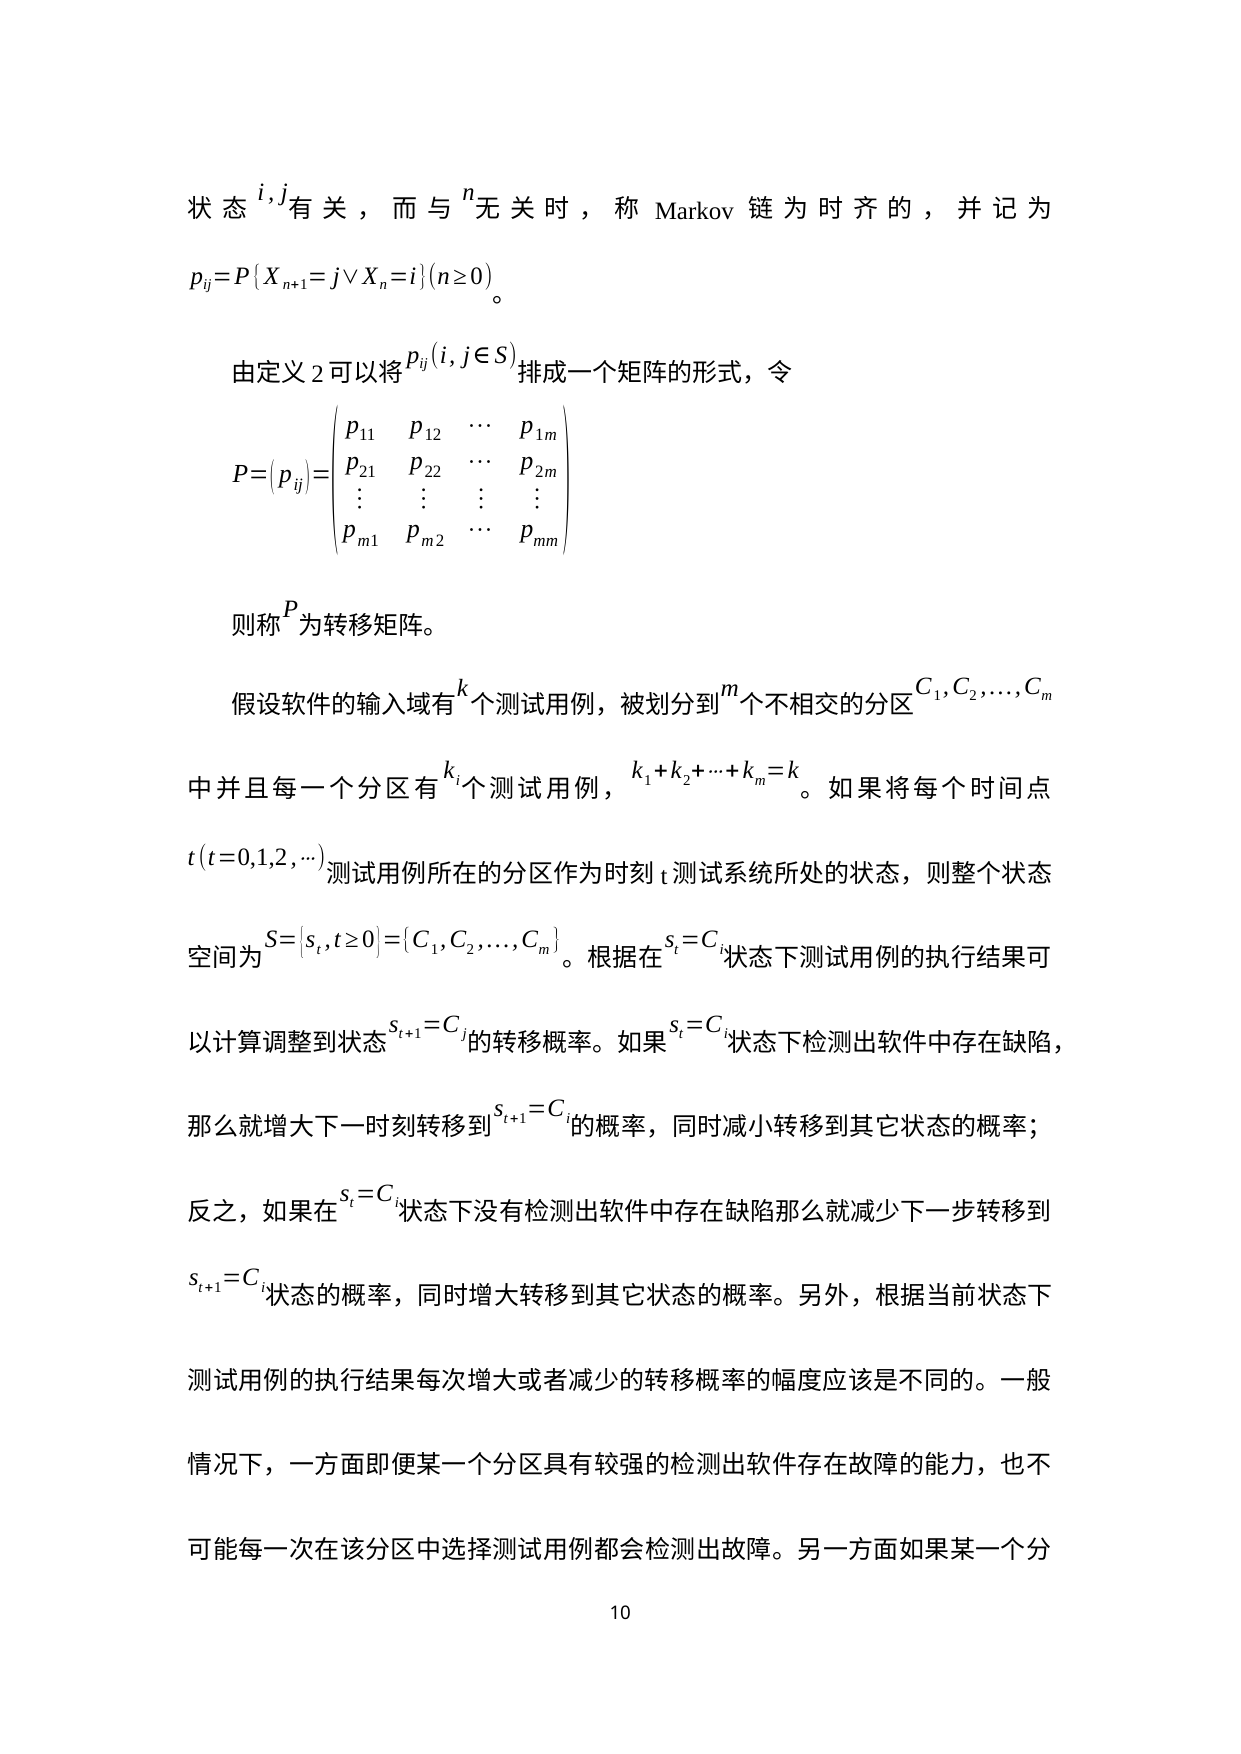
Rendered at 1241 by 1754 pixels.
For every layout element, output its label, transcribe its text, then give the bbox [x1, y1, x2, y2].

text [187, 656, 1053, 1566]
text 由定义2可以将排成一个矩阵的形式，令 [187, 323, 1053, 388]
text 则称为转移矩阵。 [187, 577, 1053, 642]
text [187, 160, 1053, 309]
